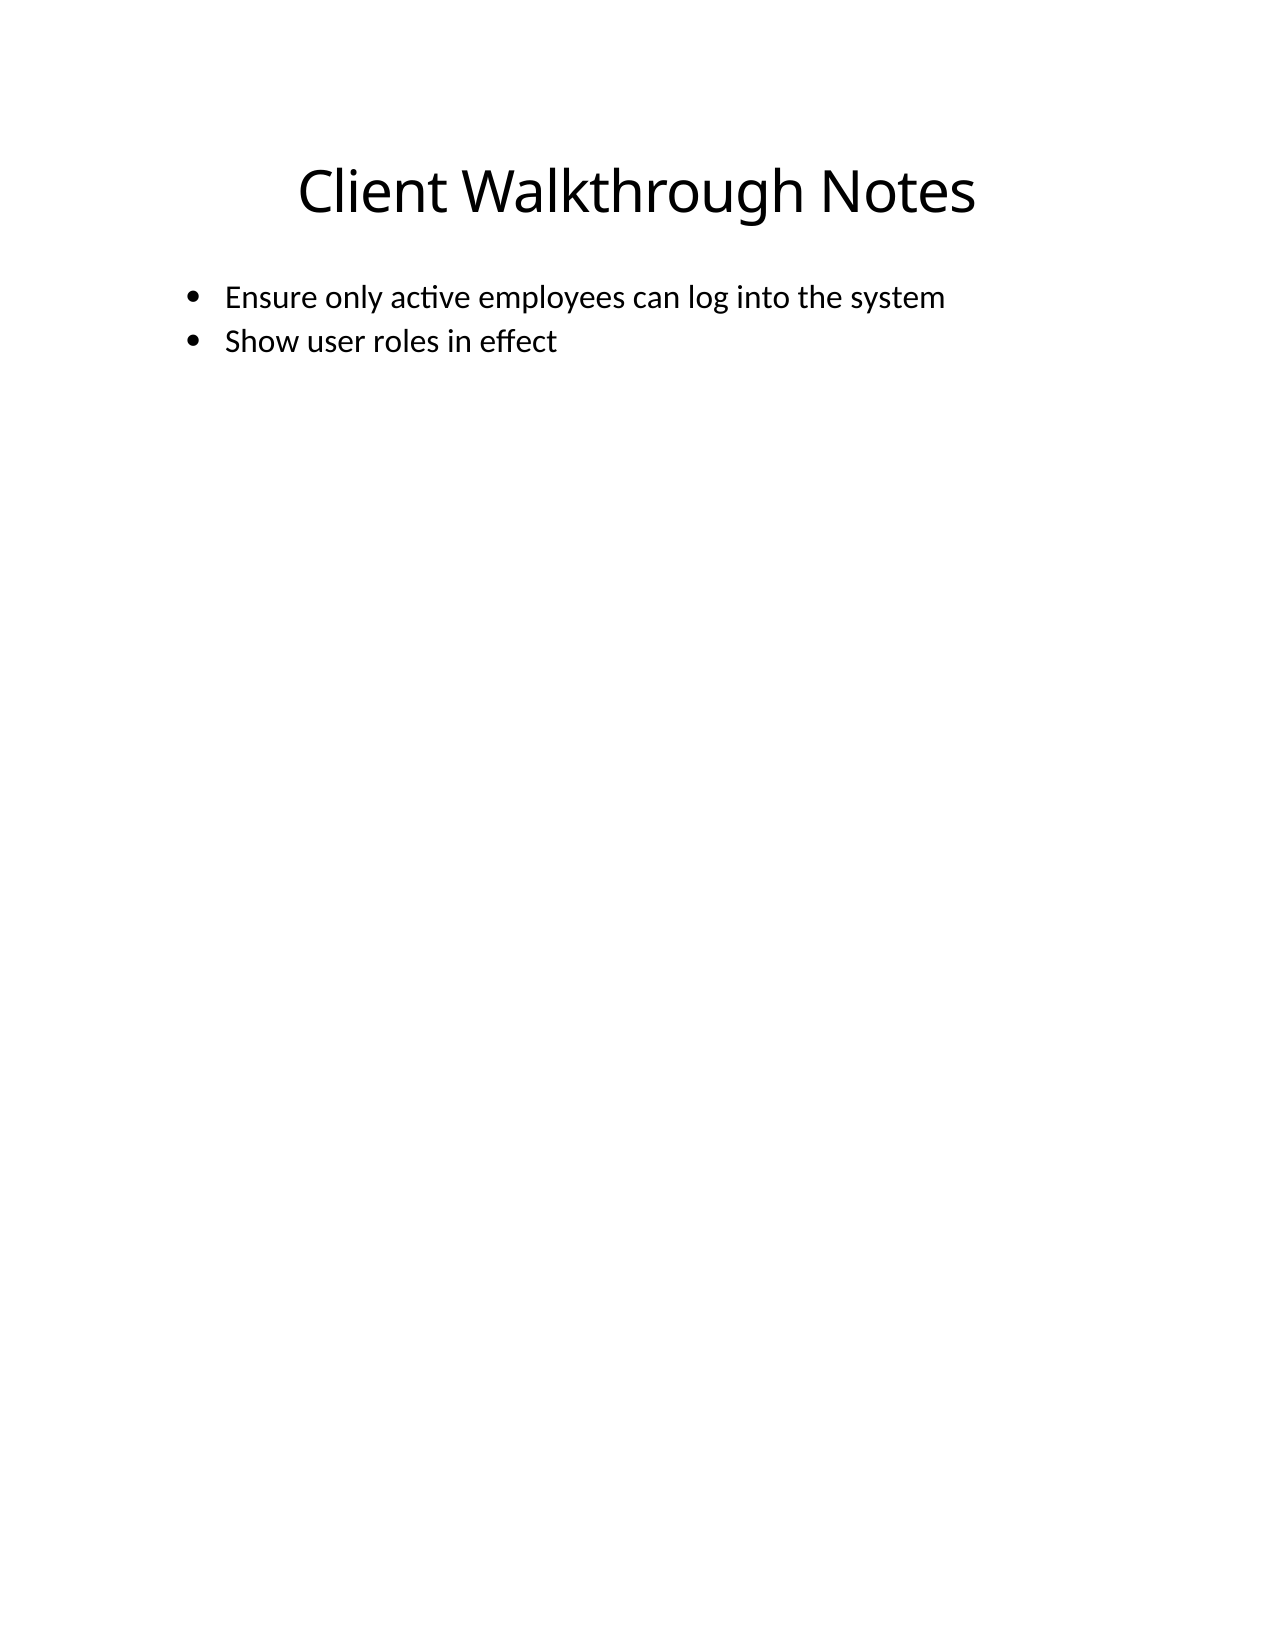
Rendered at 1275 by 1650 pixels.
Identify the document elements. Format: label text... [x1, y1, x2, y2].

list Ensure only active employees can log into the system [187, 276, 1125, 317]
title Client Walkthrough Notes [150, 150, 1125, 229]
list Show user roles in effect [187, 320, 1125, 361]
